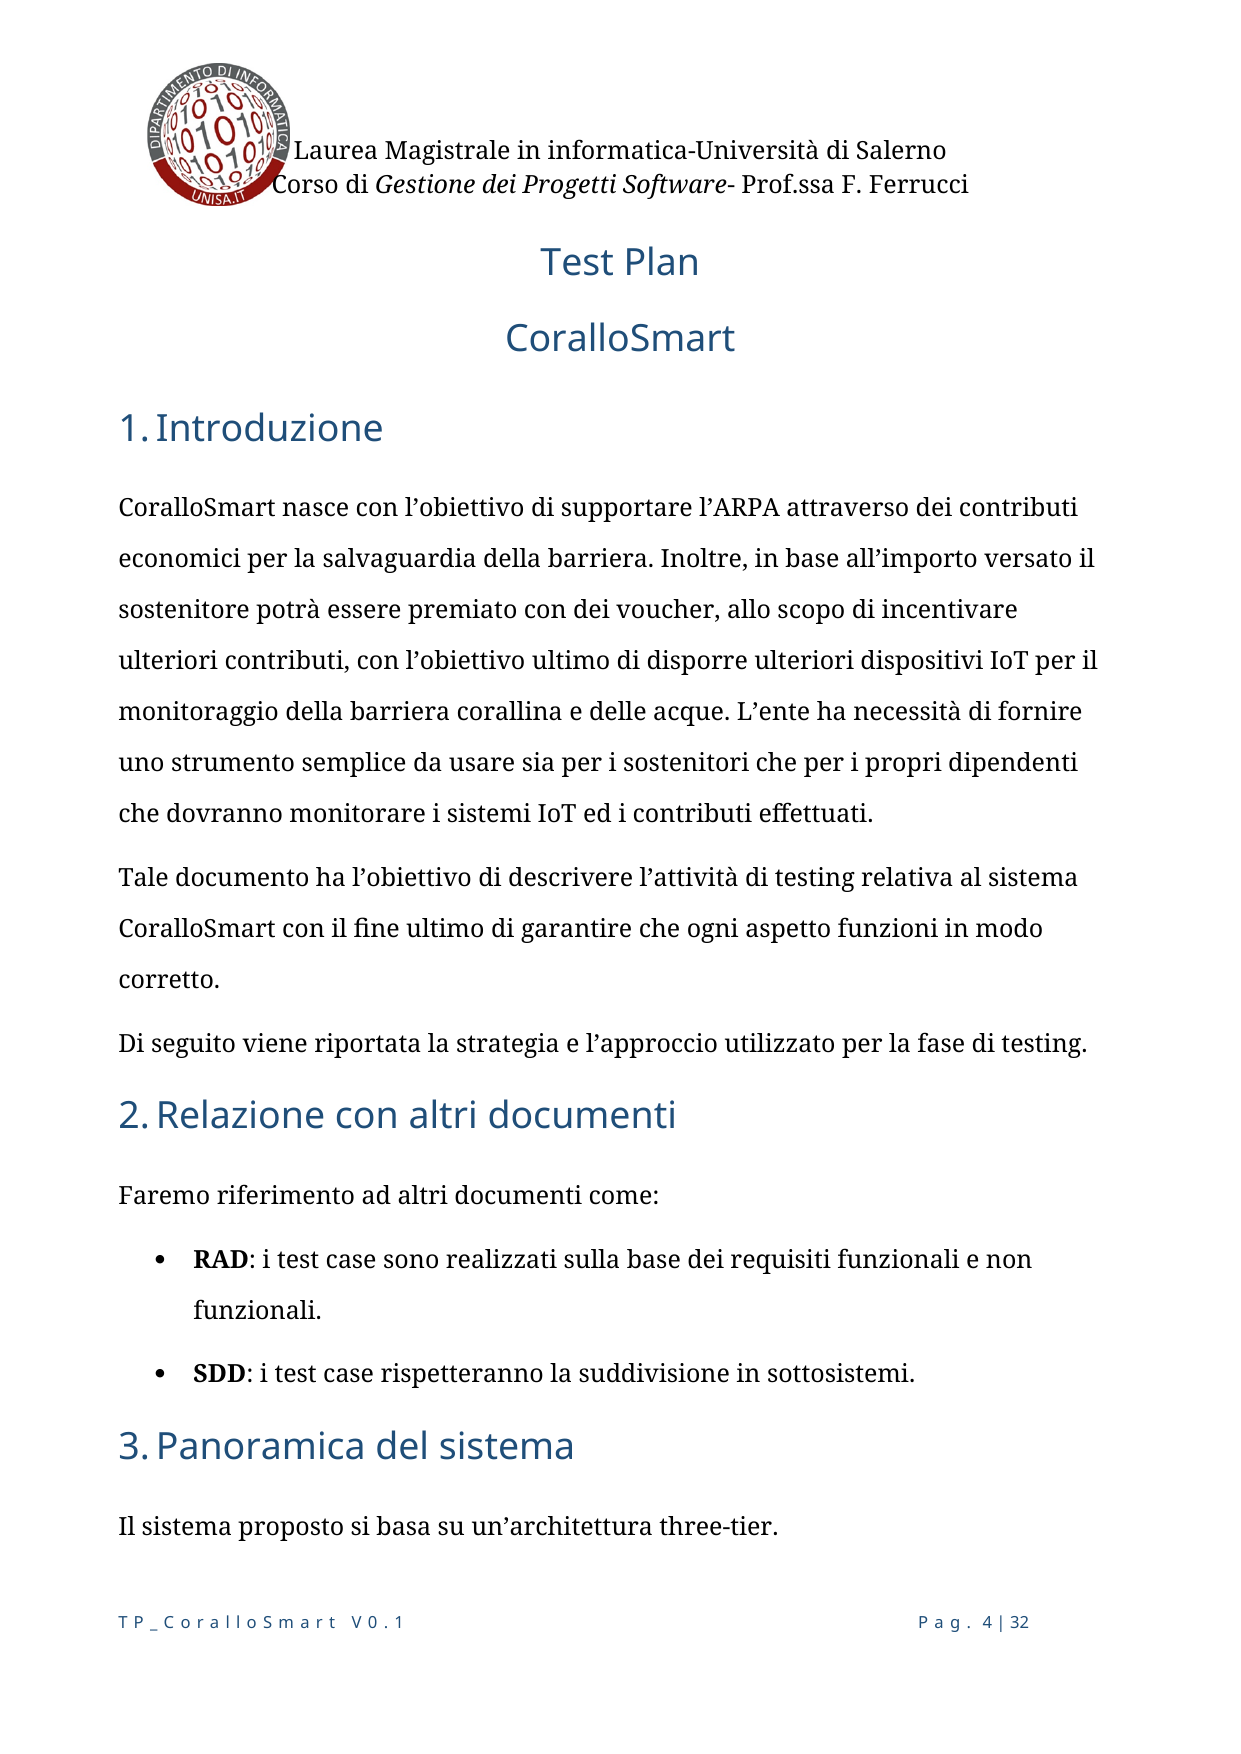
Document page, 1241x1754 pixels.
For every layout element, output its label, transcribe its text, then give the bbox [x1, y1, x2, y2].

list Relazione con altri documenti [118, 1089, 1122, 1140]
list Introduzione [118, 401, 1122, 452]
text Test Plan CoralloSmart [118, 235, 1122, 363]
list Panoramica del sistema [118, 1419, 1122, 1471]
text Il sistema proposto si basa su un’architettura three-tier. [118, 1509, 1122, 1543]
text Faremo riferimento ad altri documenti come: [118, 1178, 1122, 1212]
picture [147, 63, 290, 206]
list RAD: i test case sono realizzati sulla base dei requisiti funzionali e non funzionali. [156, 1241, 1122, 1327]
list SDD: i test case rispetteranno la suddivisione in sottosistemi. [156, 1356, 1122, 1390]
text Tale documento ha l’obiettivo di descrivere l’attività di testing relativa al sistema CoralloSmart con il fine ultimo di garantire che ogni aspetto funzioni in modo corretto. [118, 860, 1122, 996]
text CoralloSmart nasce con l’obiettivo di supportare l’ARPA attraverso dei contributi economici per la salvaguardia della barriera. Inoltre, in base all’importo versato il sostenitore potrà essere premiato con dei voucher, allo scopo di incentivare ulteriori contributi, con l’obiettivo ultimo di disporre ulteriori dispositivi IoT per il monitoraggio della barriera corallina e delle acque. L’ente ha necessità di fornire uno strumento semplice da usare sia per i sostenitori che per i propri dipendenti che dovranno monitorare i sistemi IoT ed i contributi effettuati. [118, 490, 1122, 830]
text Di seguito viene riportata la strategia e l’approccio utilizzato per la fase di testing. [118, 1025, 1122, 1059]
